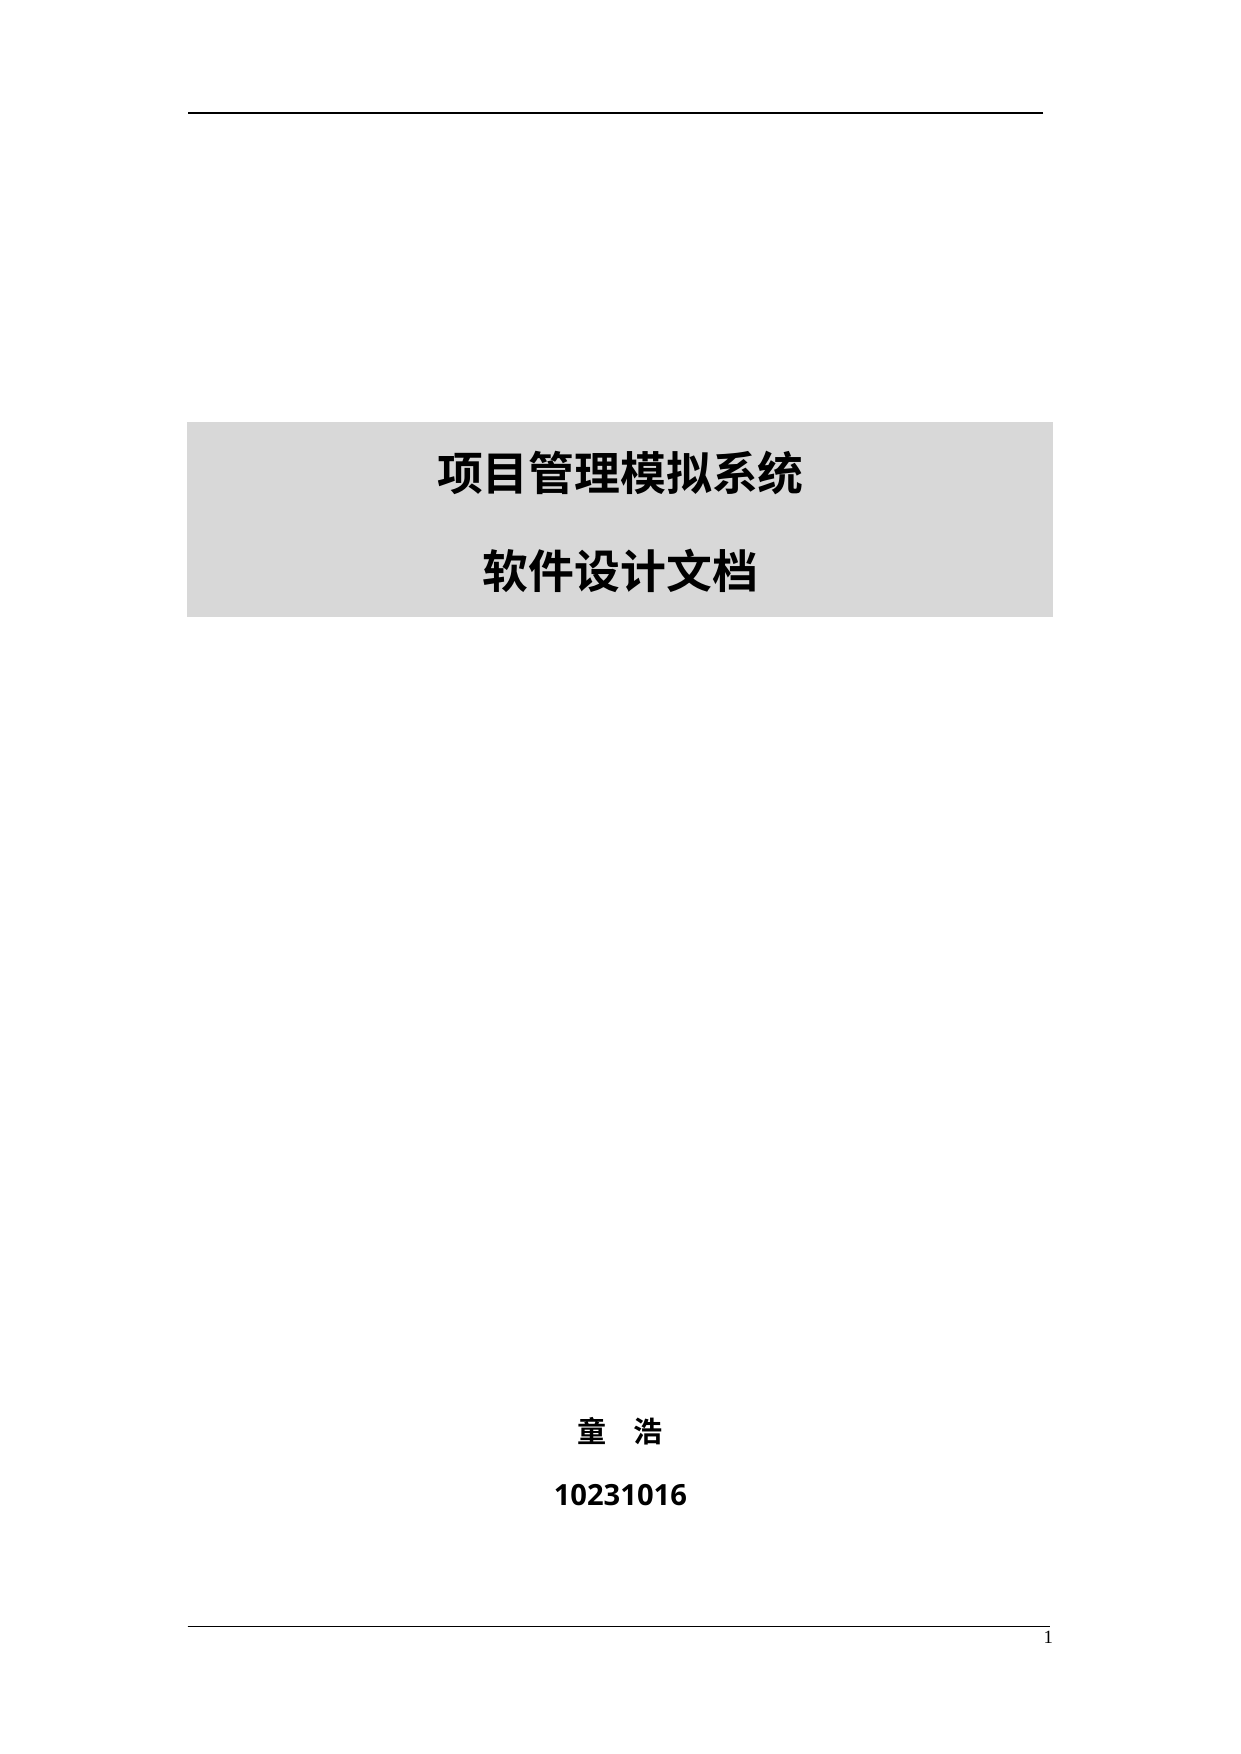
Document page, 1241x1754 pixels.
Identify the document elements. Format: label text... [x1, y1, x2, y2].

text 童 浩 [187, 1397, 1053, 1462]
text 10231016 [187, 1462, 1053, 1527]
text 软件设计文档 [187, 519, 1053, 617]
text 项目管理模拟系统 [187, 422, 1053, 519]
